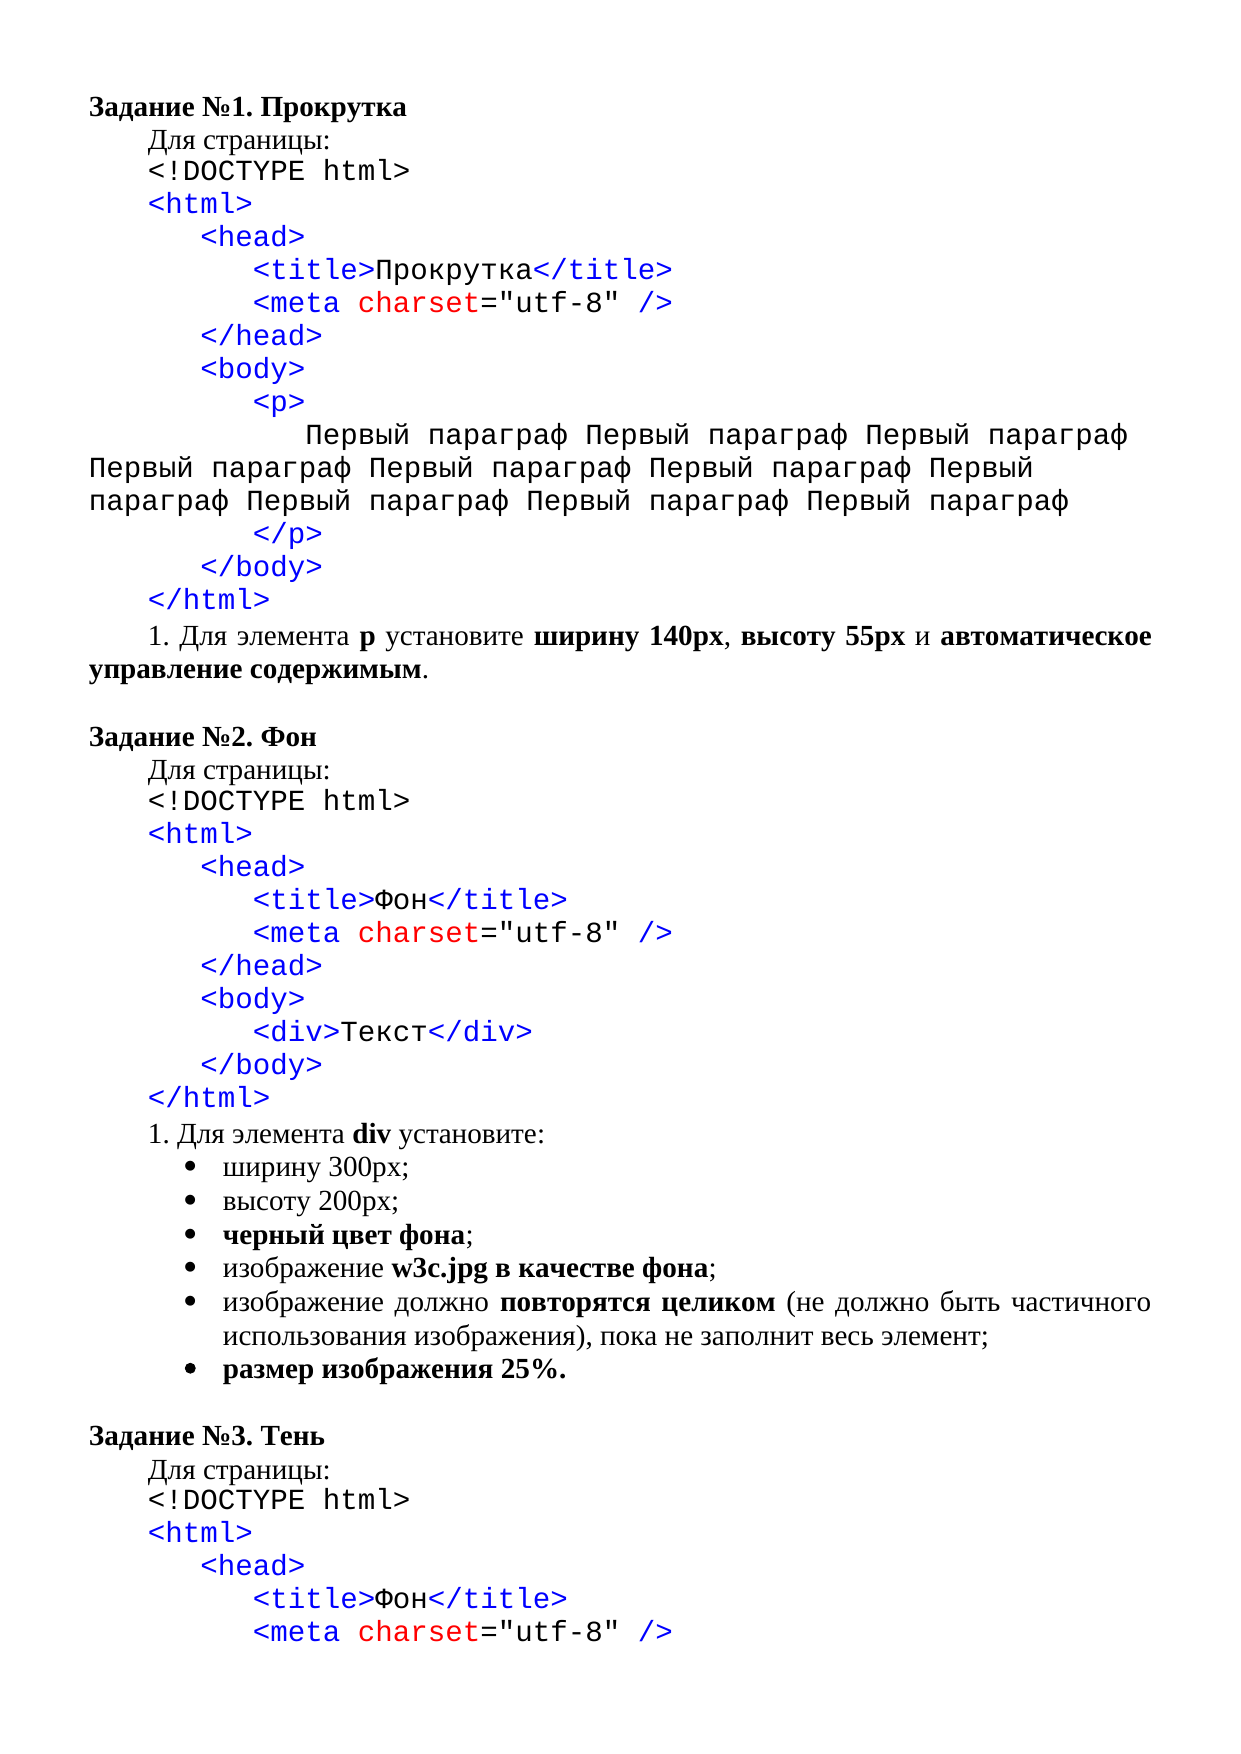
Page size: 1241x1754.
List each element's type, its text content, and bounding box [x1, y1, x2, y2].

text </p> [89, 519, 1152, 552]
list высоту 200px; [185, 1183, 1152, 1217]
text </head> [89, 951, 1152, 984]
text <title>Прокрутка</title> [89, 255, 1152, 288]
text <!DOCTYPE html> [89, 786, 1152, 819]
text <html> [89, 819, 1152, 852]
text 1. Для элемента p установите ширину 140px, высоту 55px и автоматическое управление содержимым. [89, 618, 1152, 685]
text </html> [89, 1083, 1152, 1116]
text <meta charset="utf-8" /> [89, 288, 1152, 321]
text <meta charset="utf-8" /> [89, 918, 1152, 951]
list изображение w3c.jpg в качестве фона; [185, 1250, 1152, 1284]
text </html> [89, 585, 1152, 618]
list изображение должно повторятся целиком (не должно быть частичного использования изображения), пока не заполнит весь элемент; [185, 1284, 1152, 1351]
text </body> [89, 552, 1152, 585]
text <p> [89, 387, 1152, 420]
text 1. Для элемента div установите: [89, 1116, 1152, 1149]
text <div>Текст</div> [89, 1017, 1152, 1050]
list черный цвет фона; [185, 1217, 1152, 1250]
list размер изображения 25%. [185, 1351, 1152, 1385]
text Задание №3. Тень [89, 1418, 1152, 1452]
text </head> [89, 321, 1152, 354]
list ширину 300px; [185, 1149, 1152, 1183]
text Для страницы: [89, 752, 1152, 786]
text Первый параграф Первый параграф Первый параграф Первый параграф Первый параграф Первый параграф Первый параграф Первый параграф Первый параграф Первый параграф [89, 420, 1152, 519]
text <head> [89, 1552, 1152, 1584]
text <meta charset="utf-8" /> [89, 1618, 1152, 1651]
text <title>Фон</title> [89, 1584, 1152, 1618]
text <html> [89, 1518, 1152, 1552]
text <body> [89, 984, 1152, 1017]
text <head> [89, 852, 1152, 885]
text <head> [89, 222, 1152, 255]
text <html> [89, 189, 1152, 222]
text Для страницы: [89, 1452, 1152, 1486]
text <!DOCTYPE html> [89, 156, 1152, 189]
text Задание №1. Прокрутка [89, 89, 1152, 122]
text <!DOCTYPE html> [89, 1486, 1152, 1518]
text </body> [89, 1050, 1152, 1083]
text Для страницы: [89, 122, 1152, 156]
text <body> [89, 354, 1152, 387]
text Задание №2. Фон [89, 719, 1152, 752]
text <title>Фон</title> [89, 885, 1152, 918]
